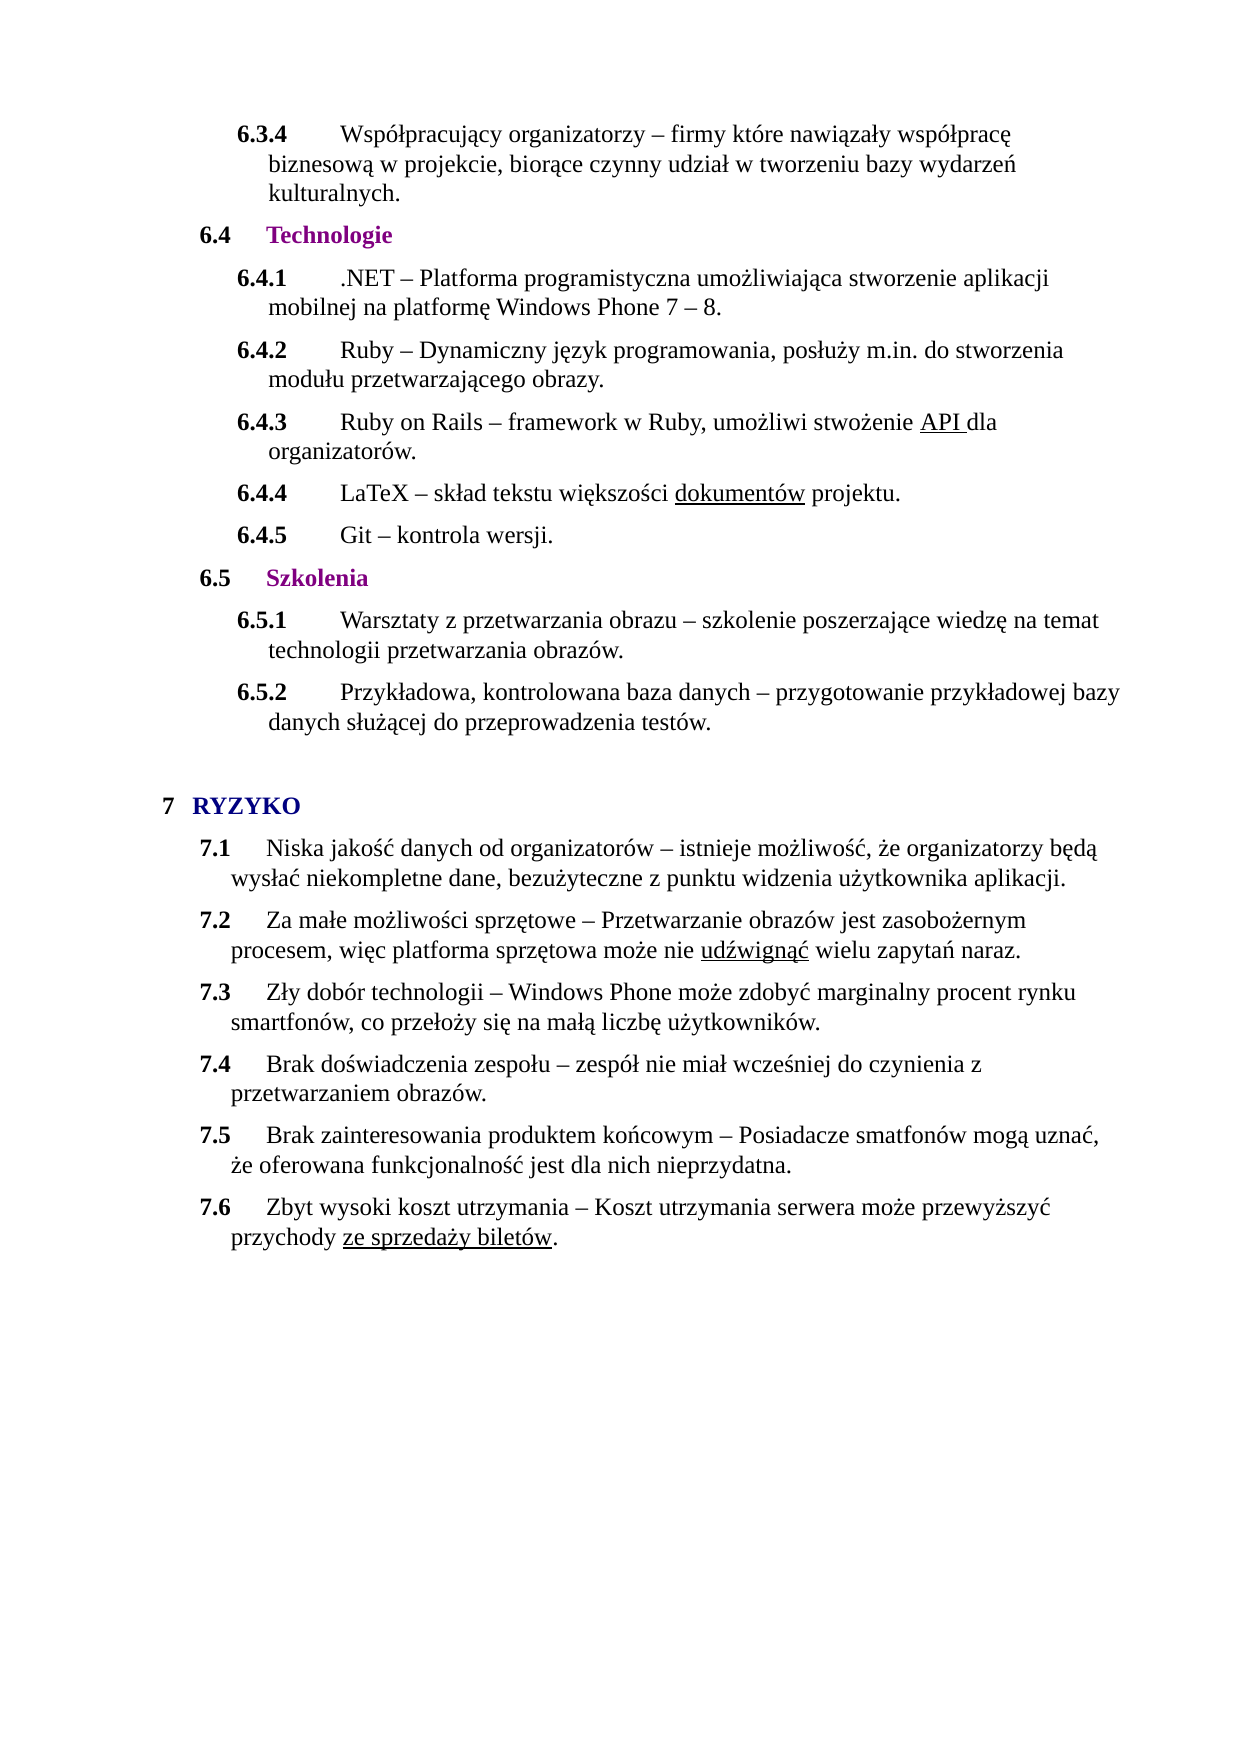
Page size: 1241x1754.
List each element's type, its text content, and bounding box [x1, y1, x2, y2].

list Zły dobór technologii – Windows Phone może zdobyć marginalny procent rynku smartfonów, co przełoży się na małą liczbę użytkowników. [193, 976, 1122, 1035]
list Ruby – Dynamiczny język programowania, posłuży m.in. do stworzenia modułu przetwarzającego obrazy. [231, 334, 1122, 393]
list Za małe możliwości sprzętowe – Przetwarzanie obrazów jest zasobożernym procesem, więc platforma sprzętowa może nie udźwignąć wielu zapytań naraz. [193, 904, 1122, 963]
list Git – kontrola wersji. [231, 520, 1122, 549]
list Technologie [193, 220, 1122, 249]
list Szkolenia [193, 562, 1122, 592]
list Brak zainteresowania produktem końcowym – Posiadacze smatfonów mogą uznać, że oferowana funkcjonalność jest dla nich nieprzydatna. [193, 1120, 1122, 1179]
list Warsztaty z przetwarzania obrazu – szkolenie poszerzające wiedzę na temat technologii przetwarzania obrazów. [231, 604, 1122, 663]
list Niska jakość danych od organizatorów – istnieje możliwość, że organizatorzy będą wysłać niekompletne dane, bezużyteczne z punktu widzenia użytkownika aplikacji. [193, 832, 1122, 892]
list Zbyt wysoki koszt utrzymania – Koszt utrzymania serwera może przewyższyć przychody ze sprzedaży biletów. [193, 1192, 1122, 1251]
list Współpracujący organizatorzy – firmy które nawiązały współpracę biznesową w projekcie, biorące czynny udział w tworzeniu bazy wydarzeń kulturalnych. [231, 118, 1122, 207]
list Ruby on Rails – framework w Ruby, umożliwi stwożenie API dla organizatorów. [231, 406, 1122, 465]
list RYZYKO [156, 790, 1122, 820]
list LaTeX – skład tekstu większości dokumentów projektu. [231, 477, 1122, 507]
list .NET – Platforma programistyczna umożliwiająca stworzenie aplikacji mobilnej na platformę Windows Phone 7 – 8. [231, 262, 1122, 321]
list Przykładowa, kontrolowana baza danych – przygotowanie przykładowej bazy danych służącej do przeprowadzenia testów. [231, 676, 1122, 735]
list Brak doświadczenia zespołu – zespół nie miał wcześniej do czynienia z przetwarzaniem obrazów. [193, 1048, 1122, 1107]
